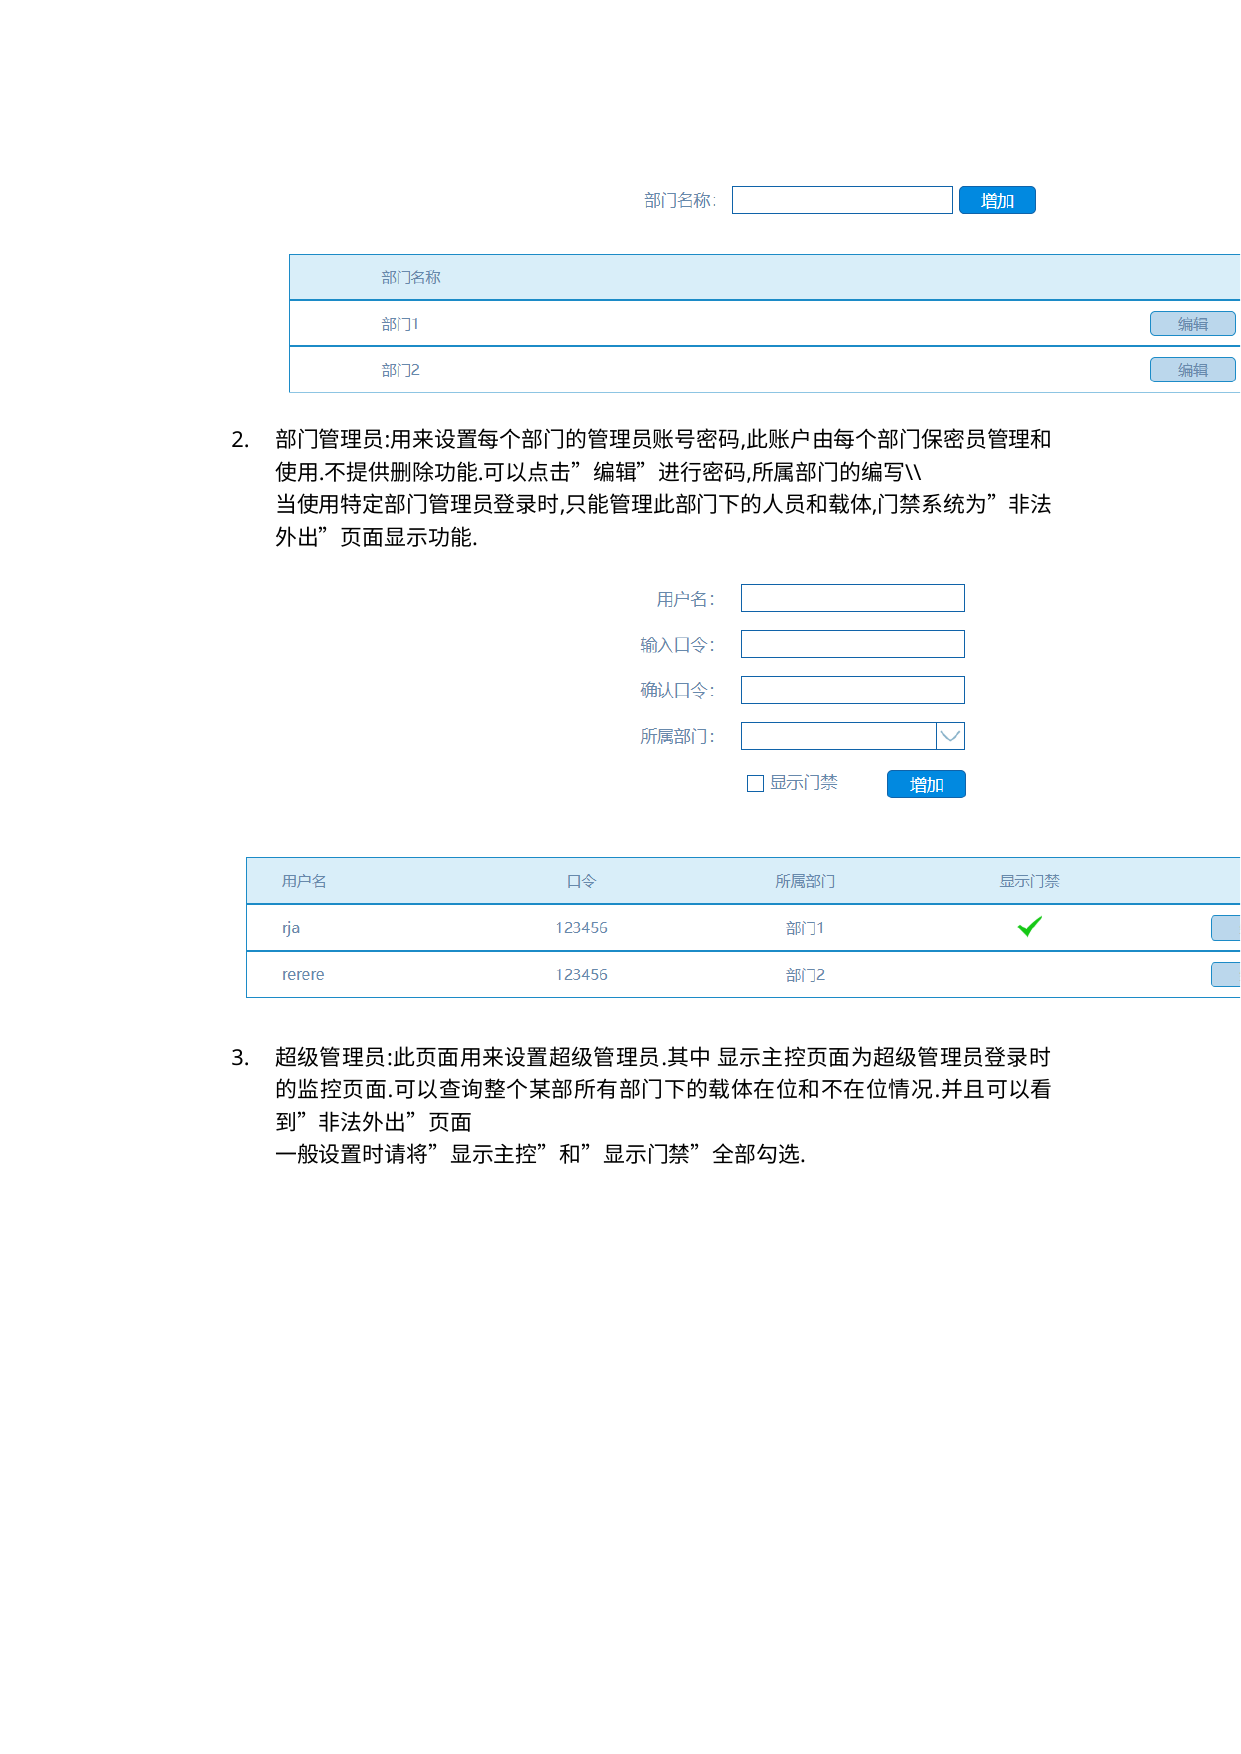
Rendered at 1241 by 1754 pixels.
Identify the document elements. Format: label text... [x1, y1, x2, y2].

picture [231, 552, 1241, 1014]
list 当使用特定部门管理员登录时,只能管理此部门下的人员和载体,门禁系统为”非法外出”页面显示功能. [275, 487, 1053, 552]
list 超级管理员:此页面用来设置超级管理员.其中 显示主控页面为超级管理员登录时的监控页面.可以查询整个某部所有部门下的载体在位和不在位情况.并且可以看到”非法外出”页面 [231, 1039, 1053, 1137]
list 部门管理员:用来设置每个部门的管理员账号密码,此账户由每个部门保密员管理和使用.不提供删除功能.可以点击”编辑”进行密码,所属部门的编写\\ [231, 422, 1053, 487]
picture [275, 162, 1241, 405]
list 一般设置时请将”显示主控”和”显示门禁”全部勾选. [275, 1137, 1053, 1169]
